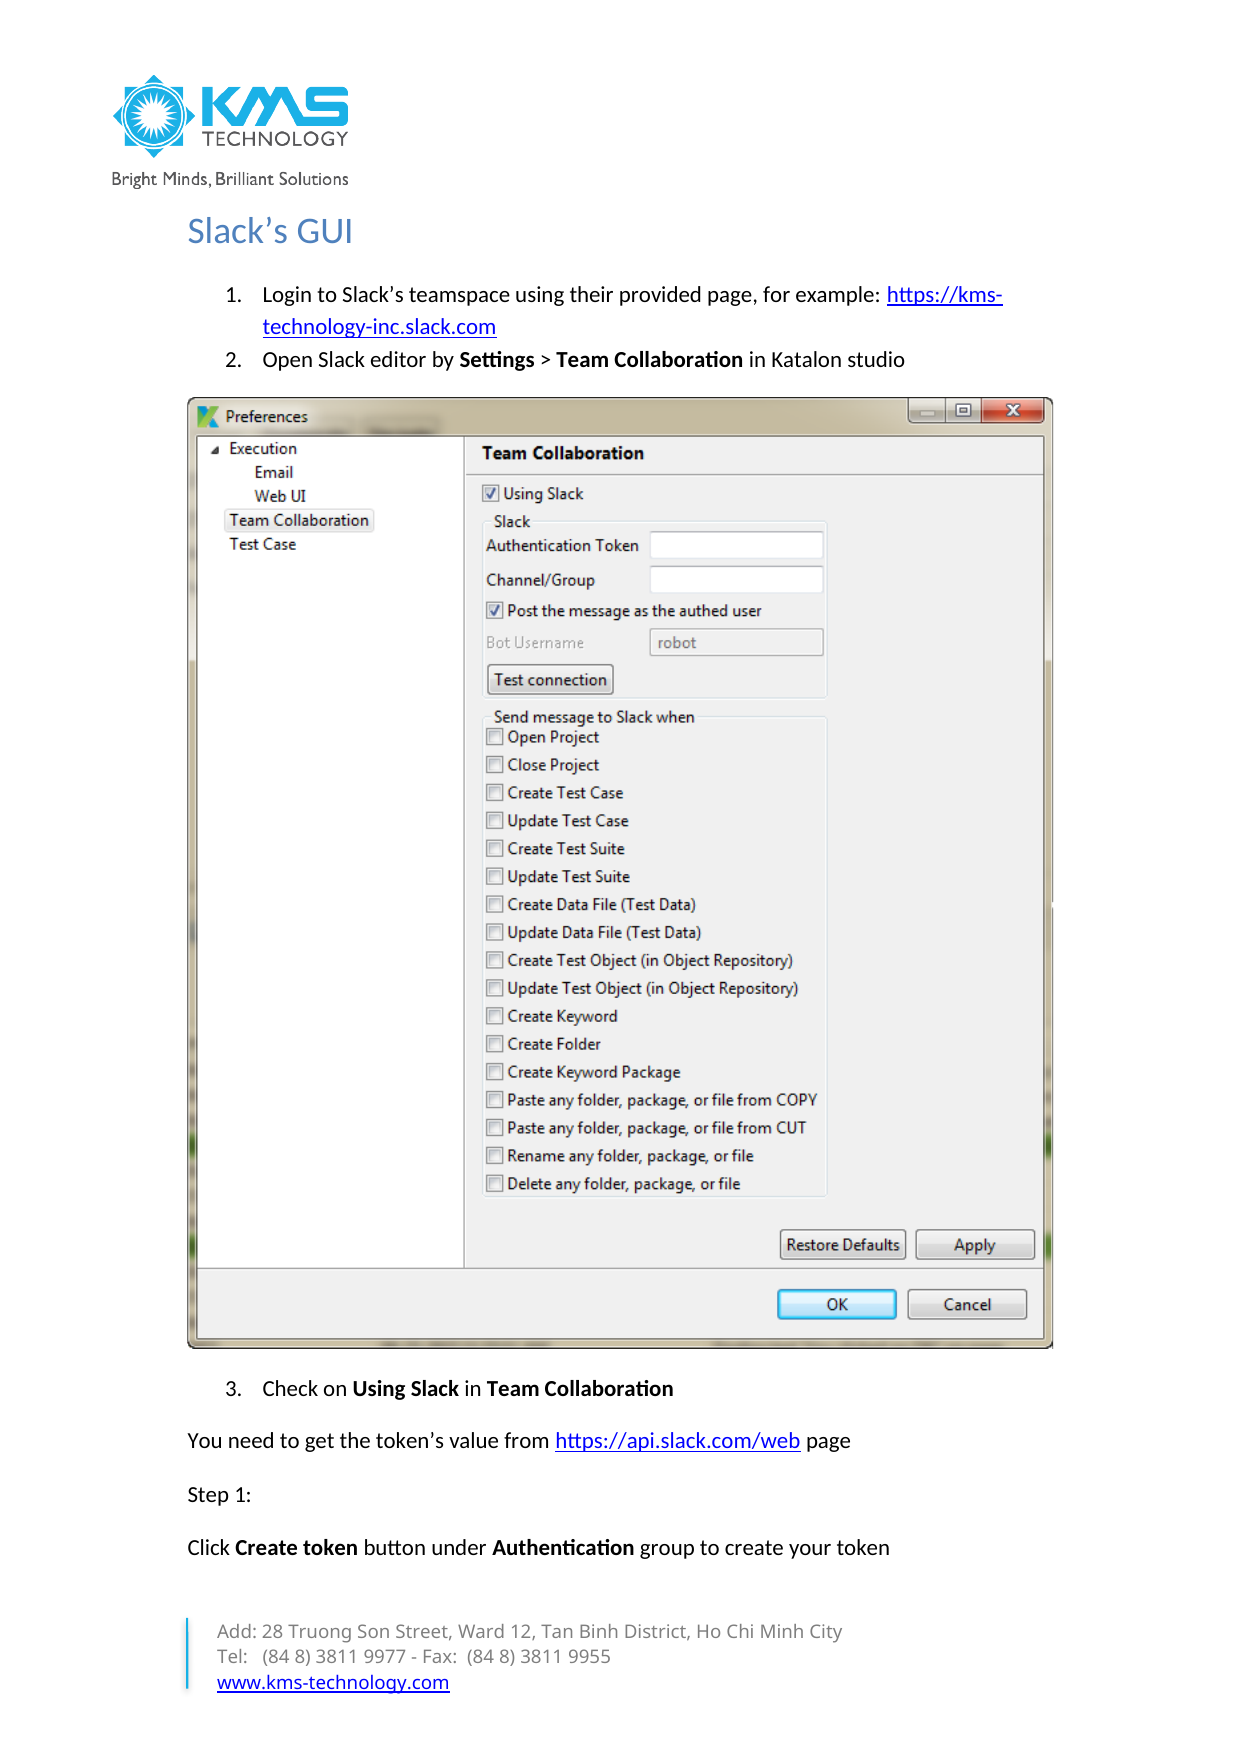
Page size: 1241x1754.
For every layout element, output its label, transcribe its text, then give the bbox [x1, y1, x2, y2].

picture [112, 75, 348, 189]
list Open Slack editor by Settings > Team Collaboration in Katalon studio [225, 345, 1053, 373]
text Click Create token button under Authentication group to create your token [187, 1533, 1053, 1561]
text Slack’s GUI [187, 207, 1053, 253]
list Check on Using Slack in Team Collaboration [225, 1374, 1053, 1402]
text Step 1: [187, 1480, 1053, 1508]
list Login to Slack’s teamspace using their provided page, for example: https://kms-technology-inc.slack.com [225, 280, 1053, 341]
picture [187, 397, 1054, 1349]
text You need to get the token’s value from https://api.slack.com/web page [187, 1427, 1053, 1455]
